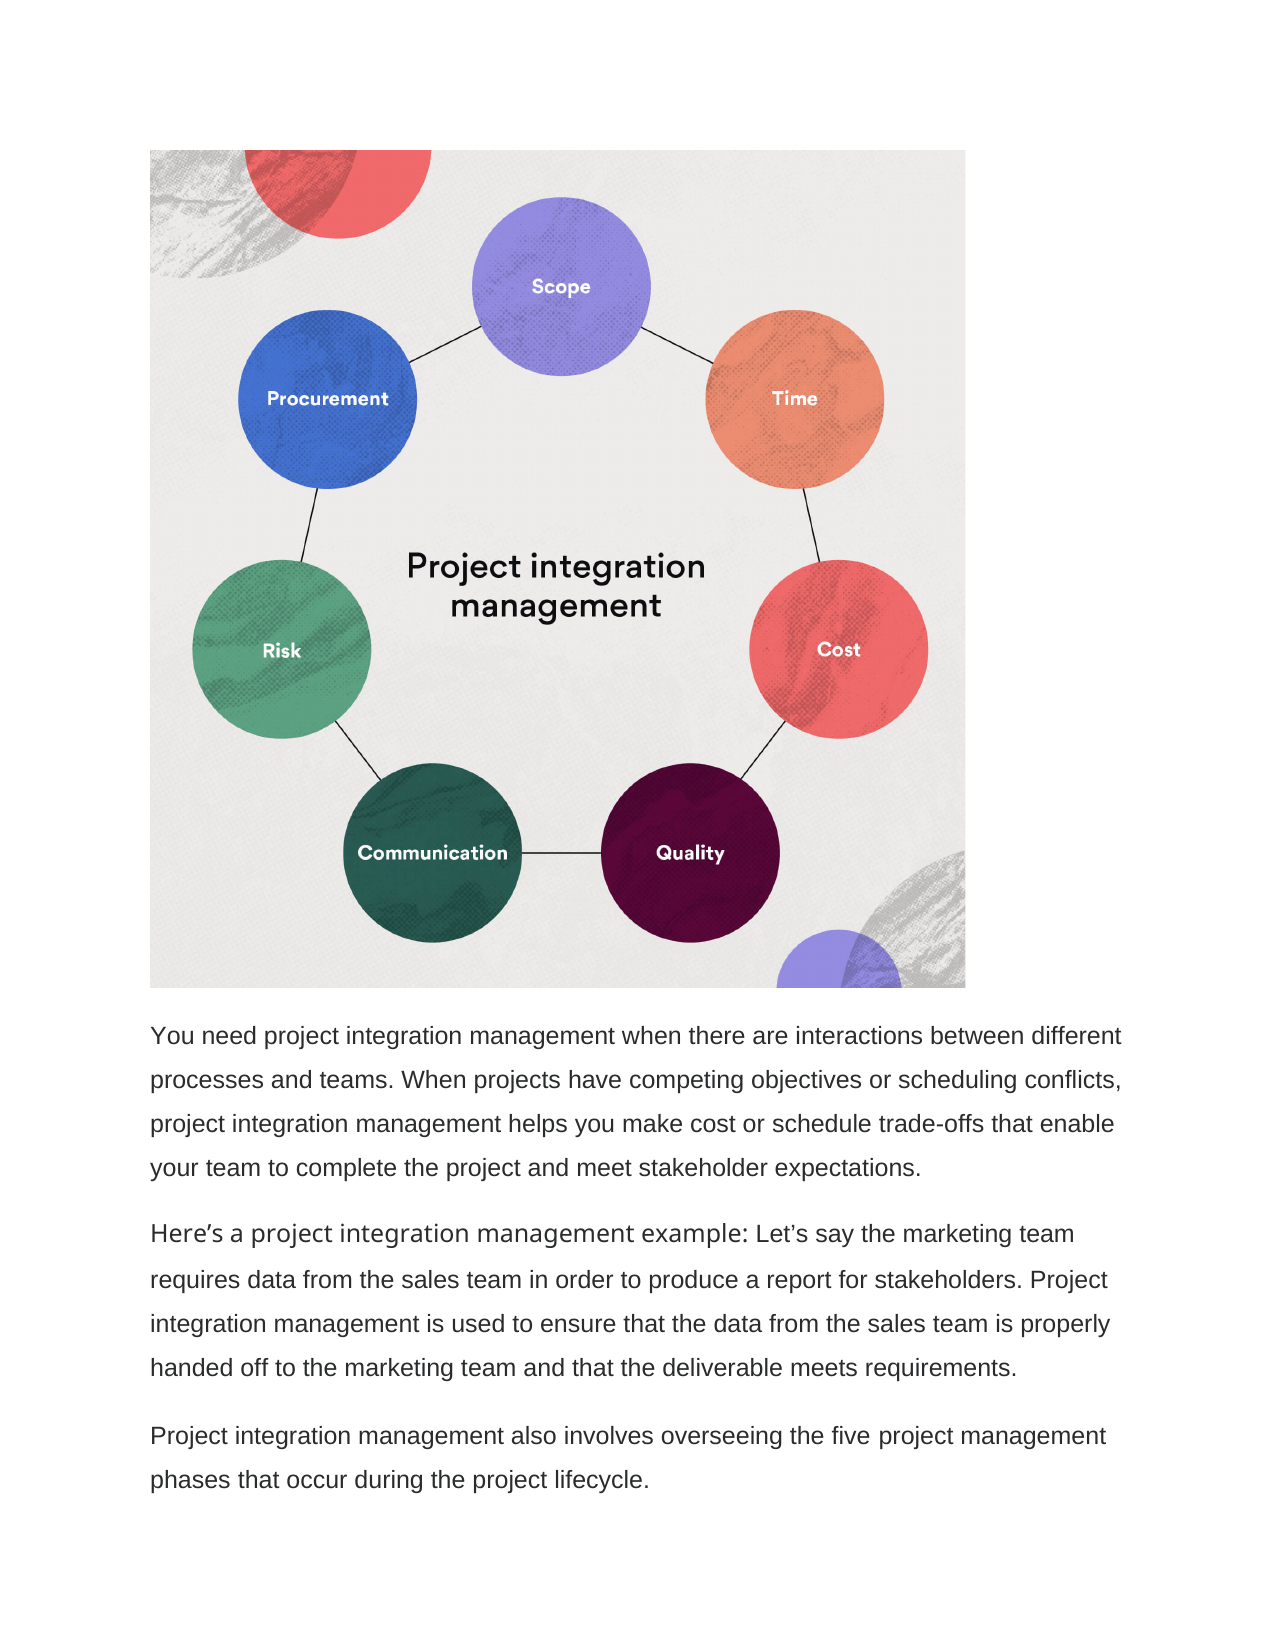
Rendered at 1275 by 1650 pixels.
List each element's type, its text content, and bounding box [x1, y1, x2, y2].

picture [150, 150, 966, 988]
text Project integration management also involves overseeing the five project management phases that occur during the project lifecycle. [150, 1406, 1125, 1494]
text You need project integration management when there are interactions between different processes and teams. When projects have competing objectives or scheduling conflicts, project integration management helps you make cost or schedule trade-offs that enable your team to complete the project and meet stakeholder expectations. [150, 1006, 1125, 1181]
text Here’s a project integration management example: Let’s say the marketing team requires data from the sales team in order to produce a report for stakeholders. Project integration management is used to ensure that the data from the sales team is properly handed off to the marketing team and that the deliverable meets requirements. [150, 1206, 1125, 1381]
